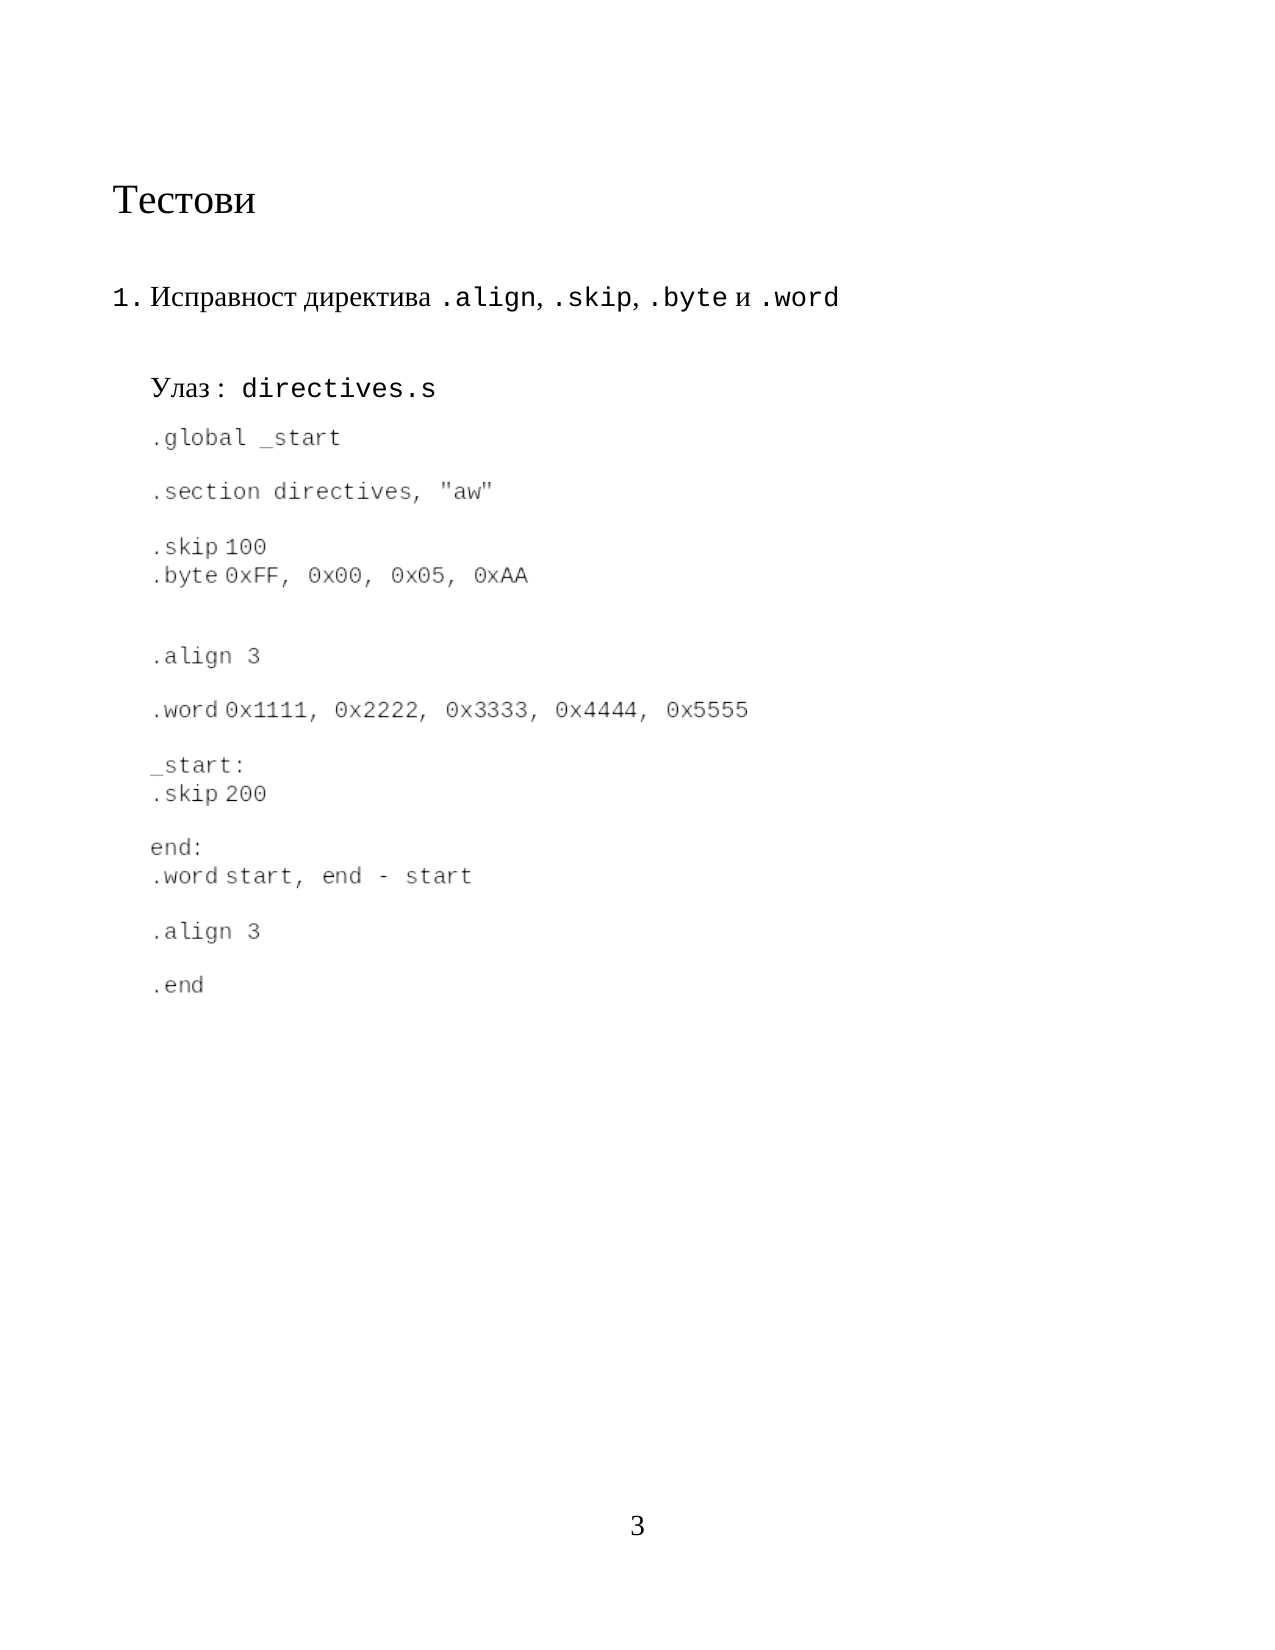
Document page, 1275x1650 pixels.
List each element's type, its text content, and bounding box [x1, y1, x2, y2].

list Исправност директива .align, .skip, .byte и .word [112, 279, 1162, 315]
subtitle Тестови [112, 175, 1162, 223]
text Улаз : directives.s [150, 371, 1162, 406]
